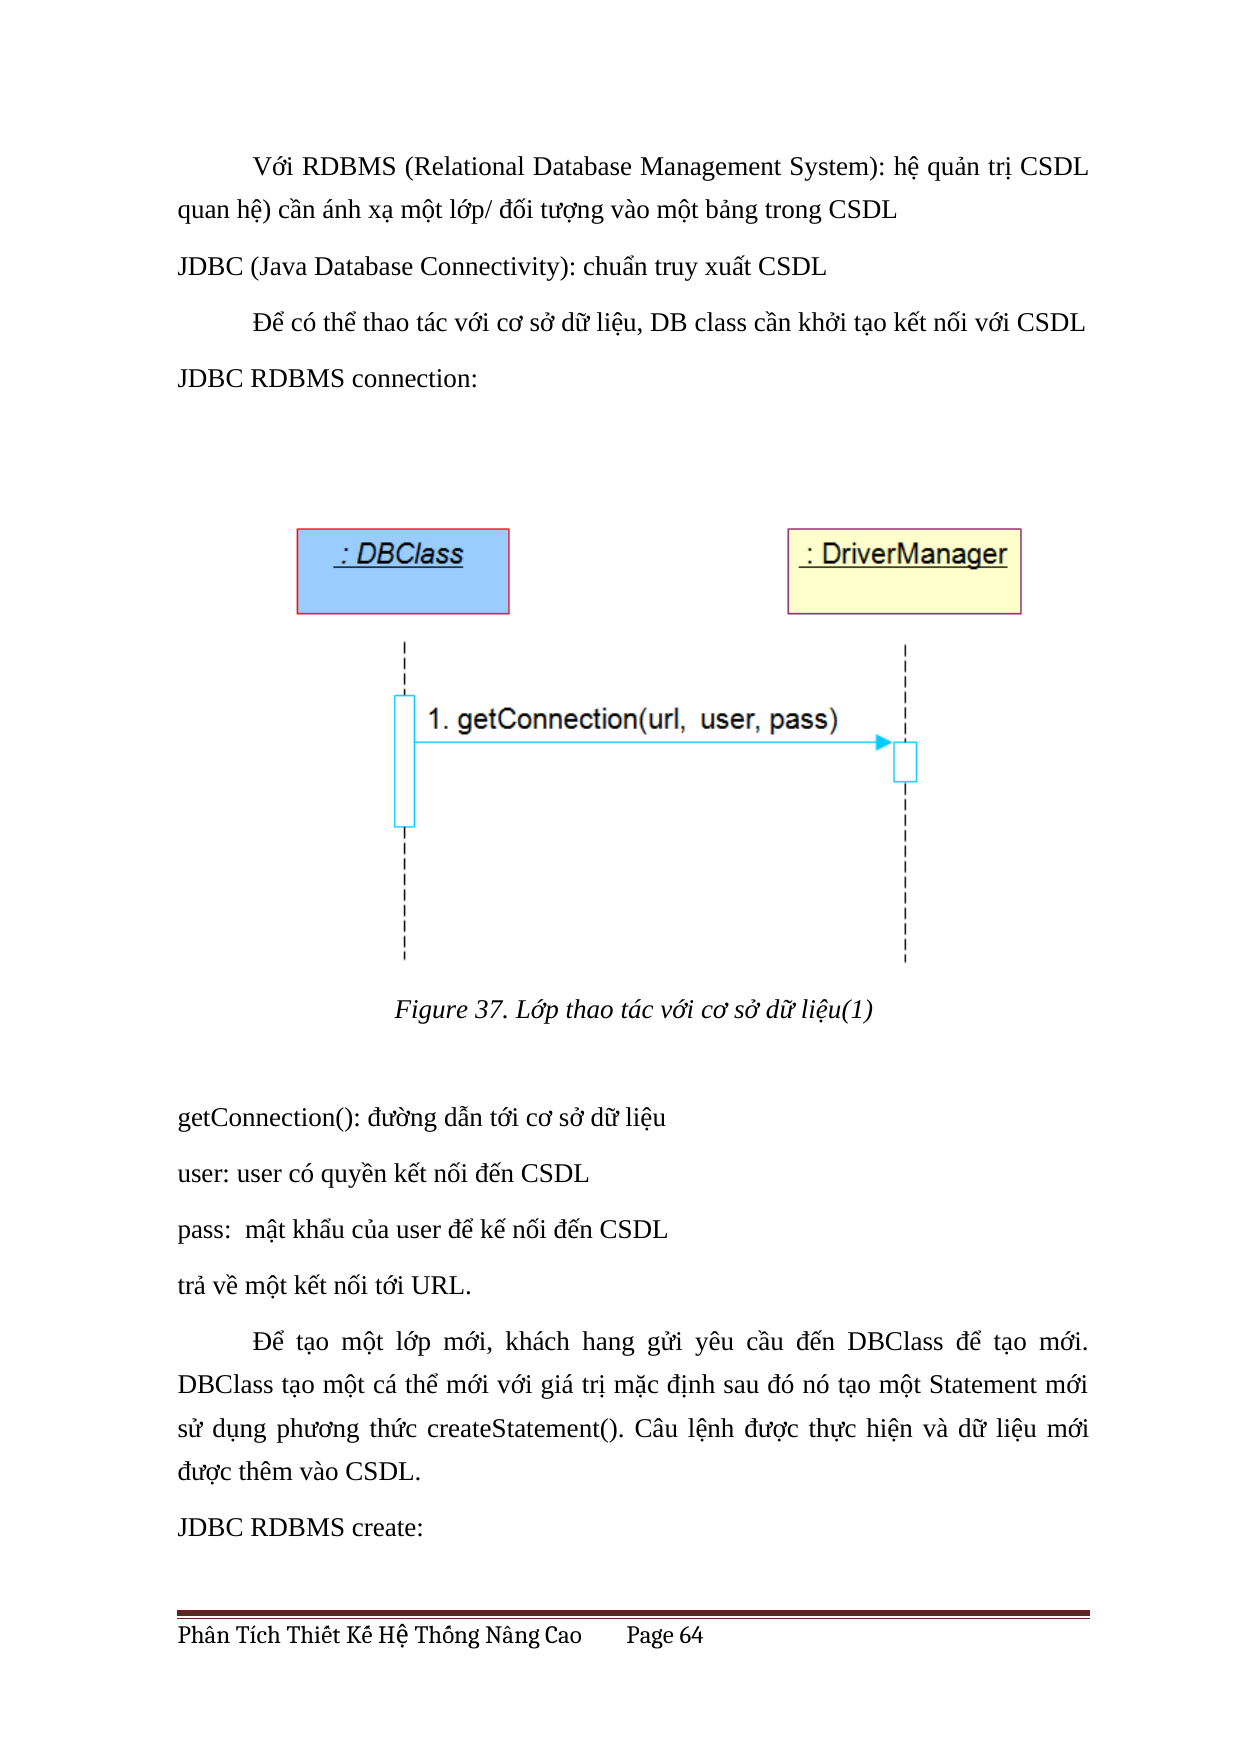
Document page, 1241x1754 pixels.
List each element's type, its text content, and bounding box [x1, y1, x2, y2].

text Figure 37. Lớp thao tác với cơ sở dữ liệu(1) [177, 993, 1090, 1024]
text JDBC RDBMS connection: [177, 362, 1090, 393]
text Để có thể thao tác với cơ sở dữ liệu, DB class cần khởi tạo kết nối với CSDL [177, 306, 1090, 337]
text user: user có quyền kết nối đến CSDL [177, 1157, 1090, 1188]
text JDBC (Java Database Connectivity): chuẩn truy xuất CSDL [177, 249, 1090, 281]
text Với RDBMS (Relational Database Management System): hệ quản trị CSDL quan hệ) cần ánh xạ một lớp/ đối tượng vào một bảng trong CSDL [177, 150, 1090, 225]
text trả về một kết nối tới URL. [177, 1269, 1090, 1300]
text JDBC RDBMS create: [177, 1512, 1090, 1543]
text Để tạo một lớp mới, khách hang gửi yêu cầu đến DBClass để tạo mới. DBClass tạo một cá thể mới với giá trị mặc định sau đó nó tạo một Statement mới sử dụng phương thức createStatement(). Câu lệnh được thực hiện và dữ liệu mới được thêm vào CSDL. [177, 1325, 1090, 1487]
text pass: mật khẩu của user để kế nối đến CSDL [177, 1213, 1090, 1244]
picture [177, 417, 1091, 993]
text getConnection(): đường dẫn tới cơ sở dữ liệu [177, 1101, 1090, 1132]
